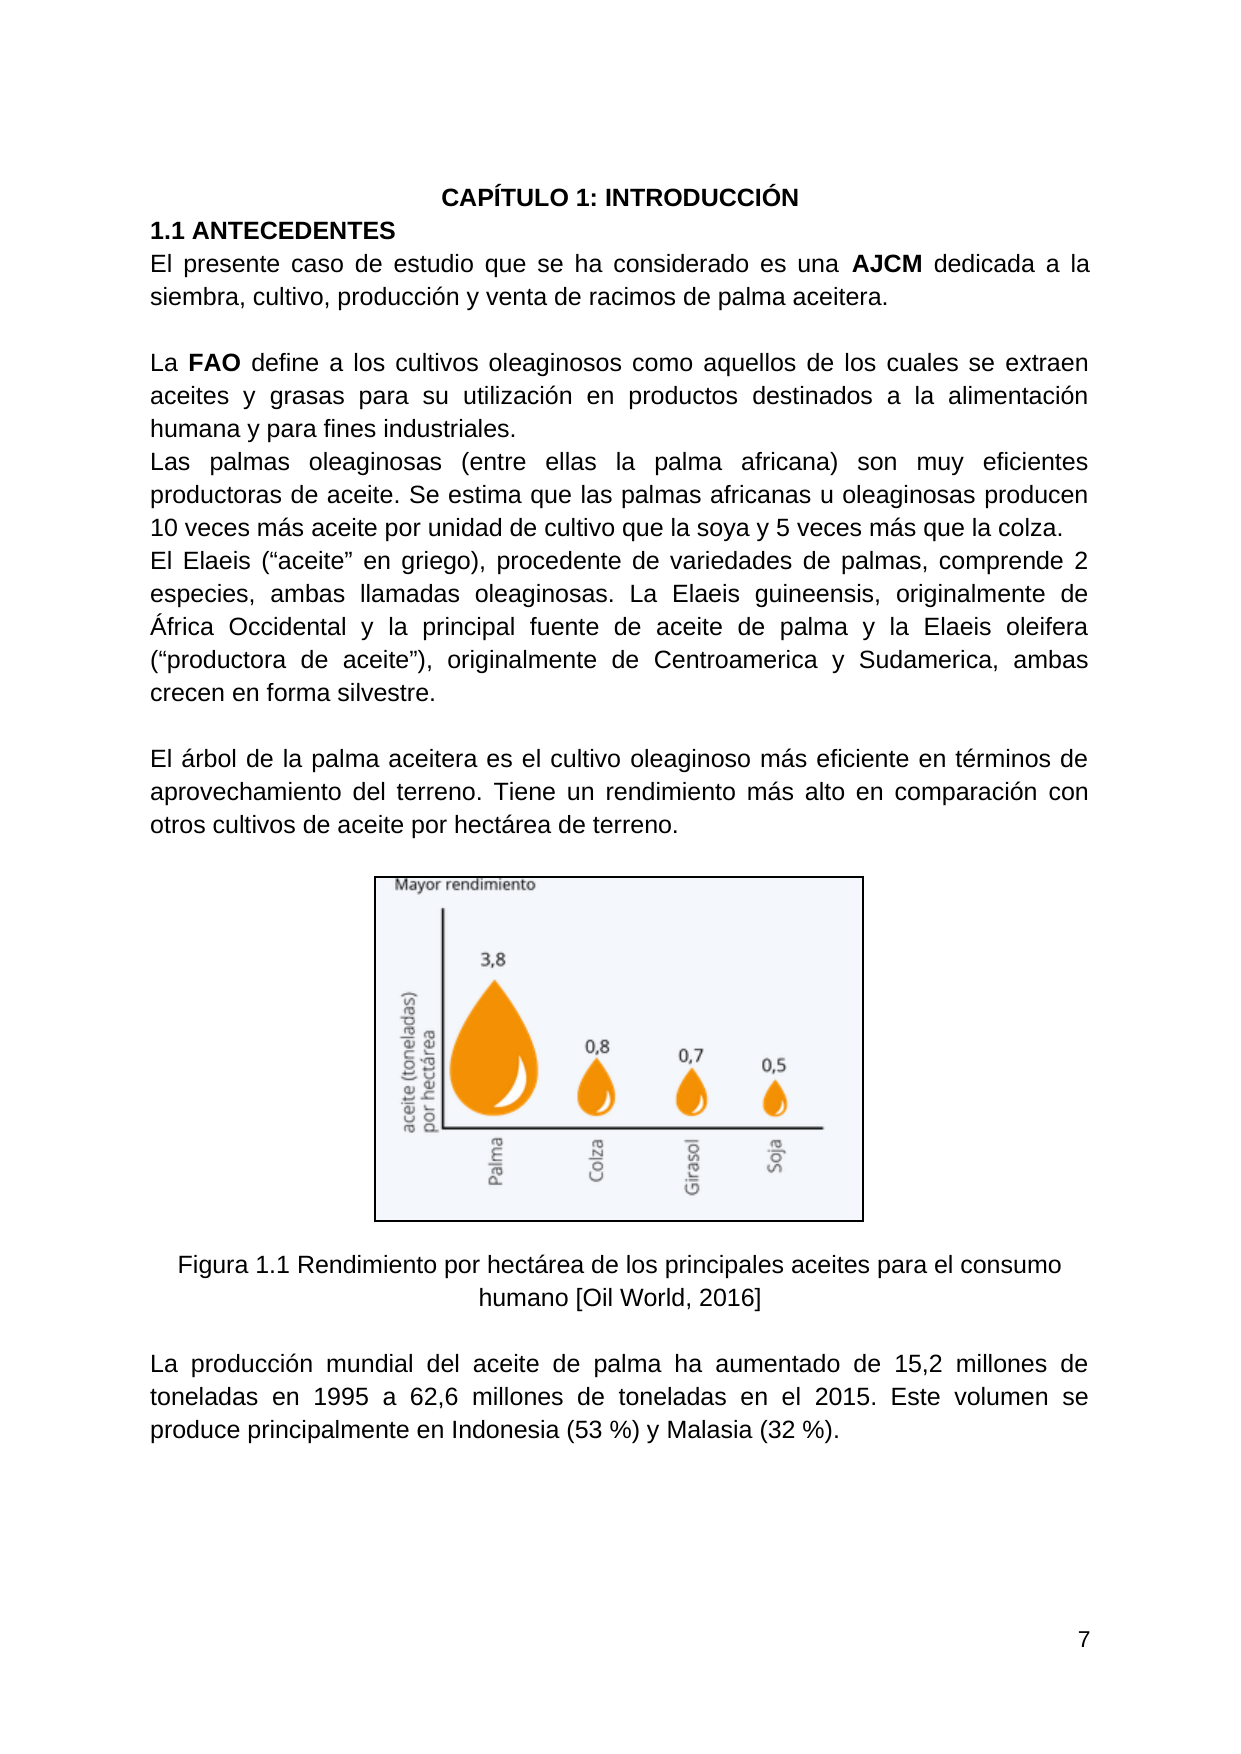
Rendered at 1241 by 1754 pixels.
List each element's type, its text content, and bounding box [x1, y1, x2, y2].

text CAPÍTULO 1: INTRODUCCIÓN [150, 183, 1090, 212]
text El Elaeis (“aceite” en griego), procedente de variedades de palmas, comprende 2 especies, ambas llamadas oleaginosas. La Elaeis guineensis, originalmente de África Occidental y la principal fuente de aceite de palma y la Elaeis oleifera (“productora de aceite”), originalmente de Centroamerica y Sudamerica, ambas crecen en forma silvestre. [150, 546, 1090, 707]
text 1.1 ANTECEDENTES [150, 216, 1090, 245]
text Las palmas oleaginosas (entre ellas la palma africana) son muy eficientes productoras de aceite. Se estima que las palmas africanas u oleaginosas producen 10 veces más aceite por unidad de cultivo que la soya y 5 veces más que la colza. [150, 447, 1090, 542]
picture [376, 878, 862, 1220]
text La producción mundial del aceite de palma ha aumentado de 15,2 millones de toneladas en 1995 a 62,6 millones de toneladas en el 2015. Este volumen se produce principalmente en Indonesia (53 %) y Malasia (32 %). [150, 1349, 1090, 1443]
text El árbol de la palma aceitera es el cultivo oleaginoso más eficiente en términos de aprovechamiento del terreno. Tiene un rendimiento más alto en comparación con otros cultivos de aceite por hectárea de terreno. [150, 744, 1090, 839]
text La FAO define a los cultivos oleaginosos como aquellos de los cuales se extraen aceites y grasas para su utilización en productos destinados a la alimentación humana y para fines industriales. [150, 348, 1090, 443]
text El presente caso de estudio que se ha considerado es una AJCM dedicada a la siembra, cultivo, producción y venta de racimos de palma aceitera. [150, 249, 1090, 311]
